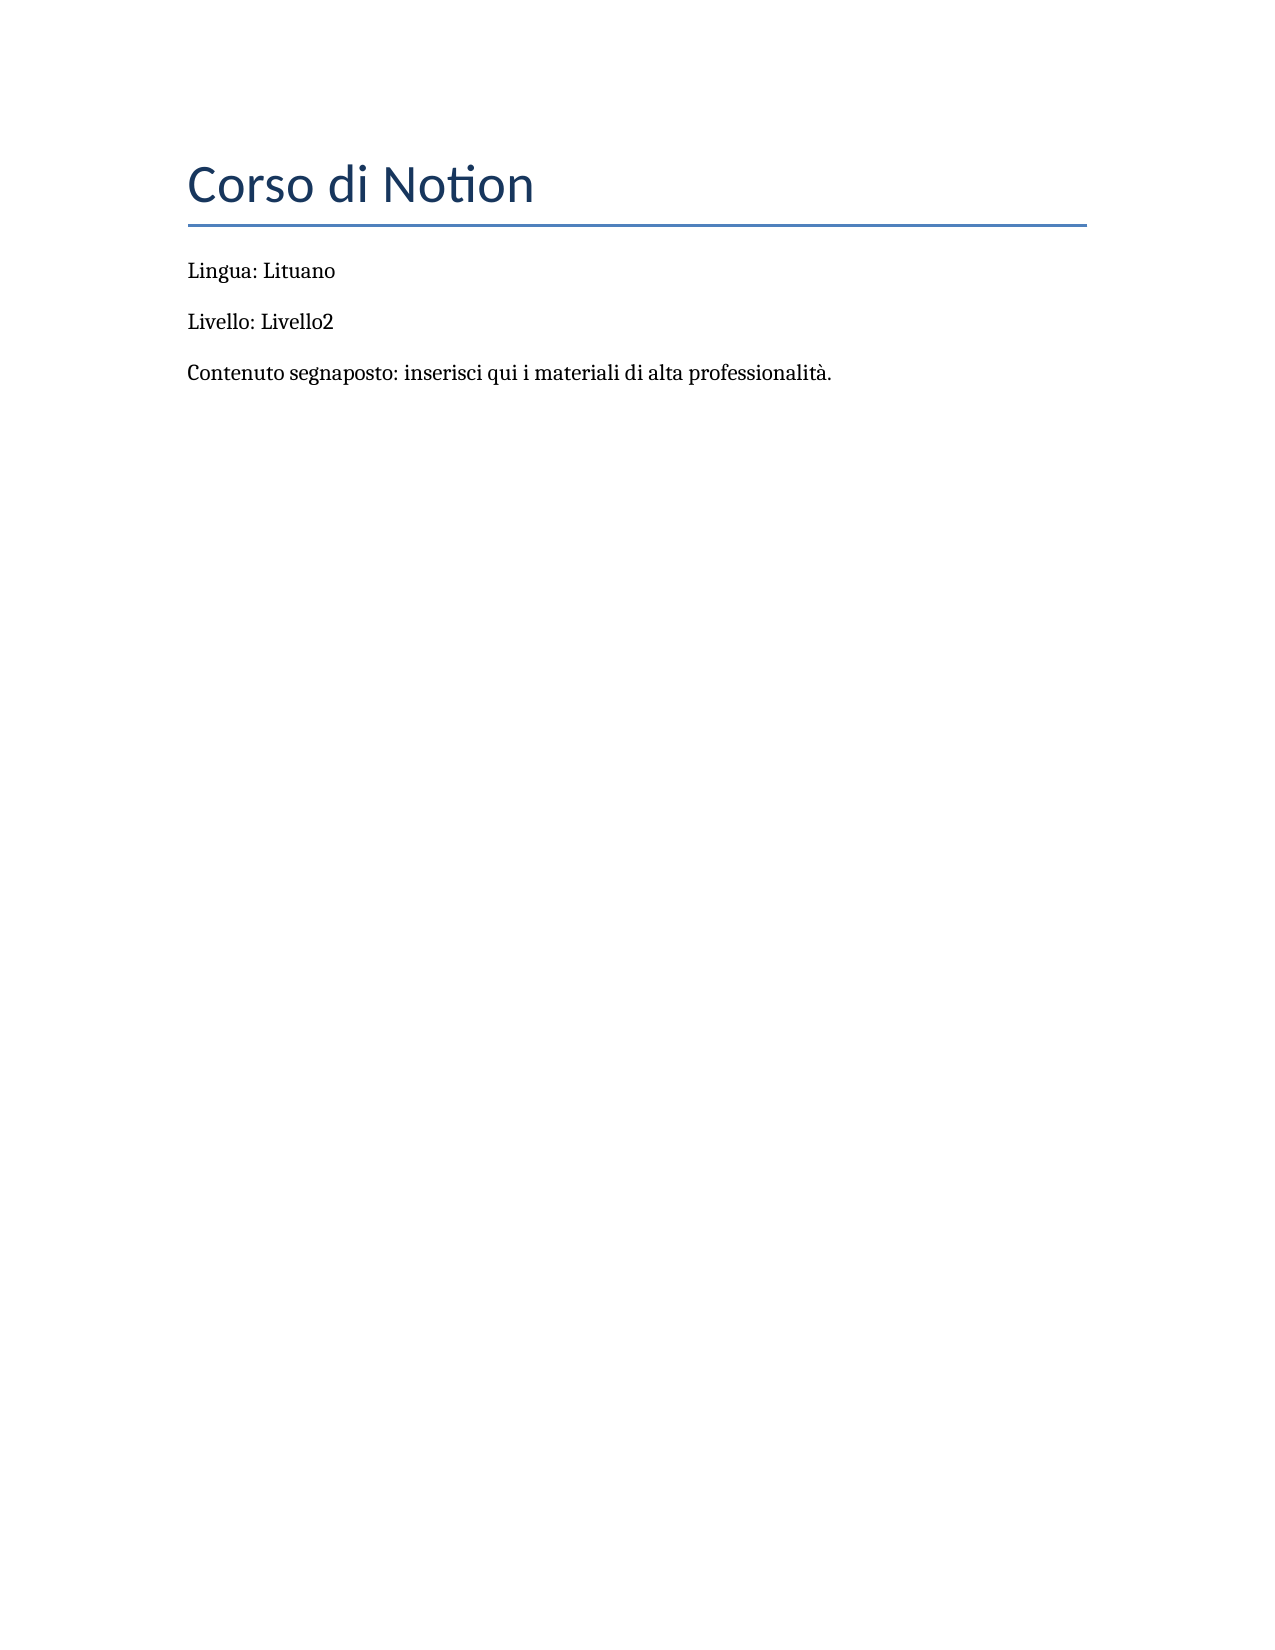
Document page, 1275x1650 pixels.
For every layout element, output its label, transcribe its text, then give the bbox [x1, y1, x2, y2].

title Corso di Notion [187, 150, 1087, 227]
text Lingua: Lituano [187, 258, 1087, 284]
text Livello: Livello2 [187, 309, 1087, 335]
text Contenuto segnaposto: inserisci qui i materiali di alta professionalità. [187, 360, 1087, 386]
